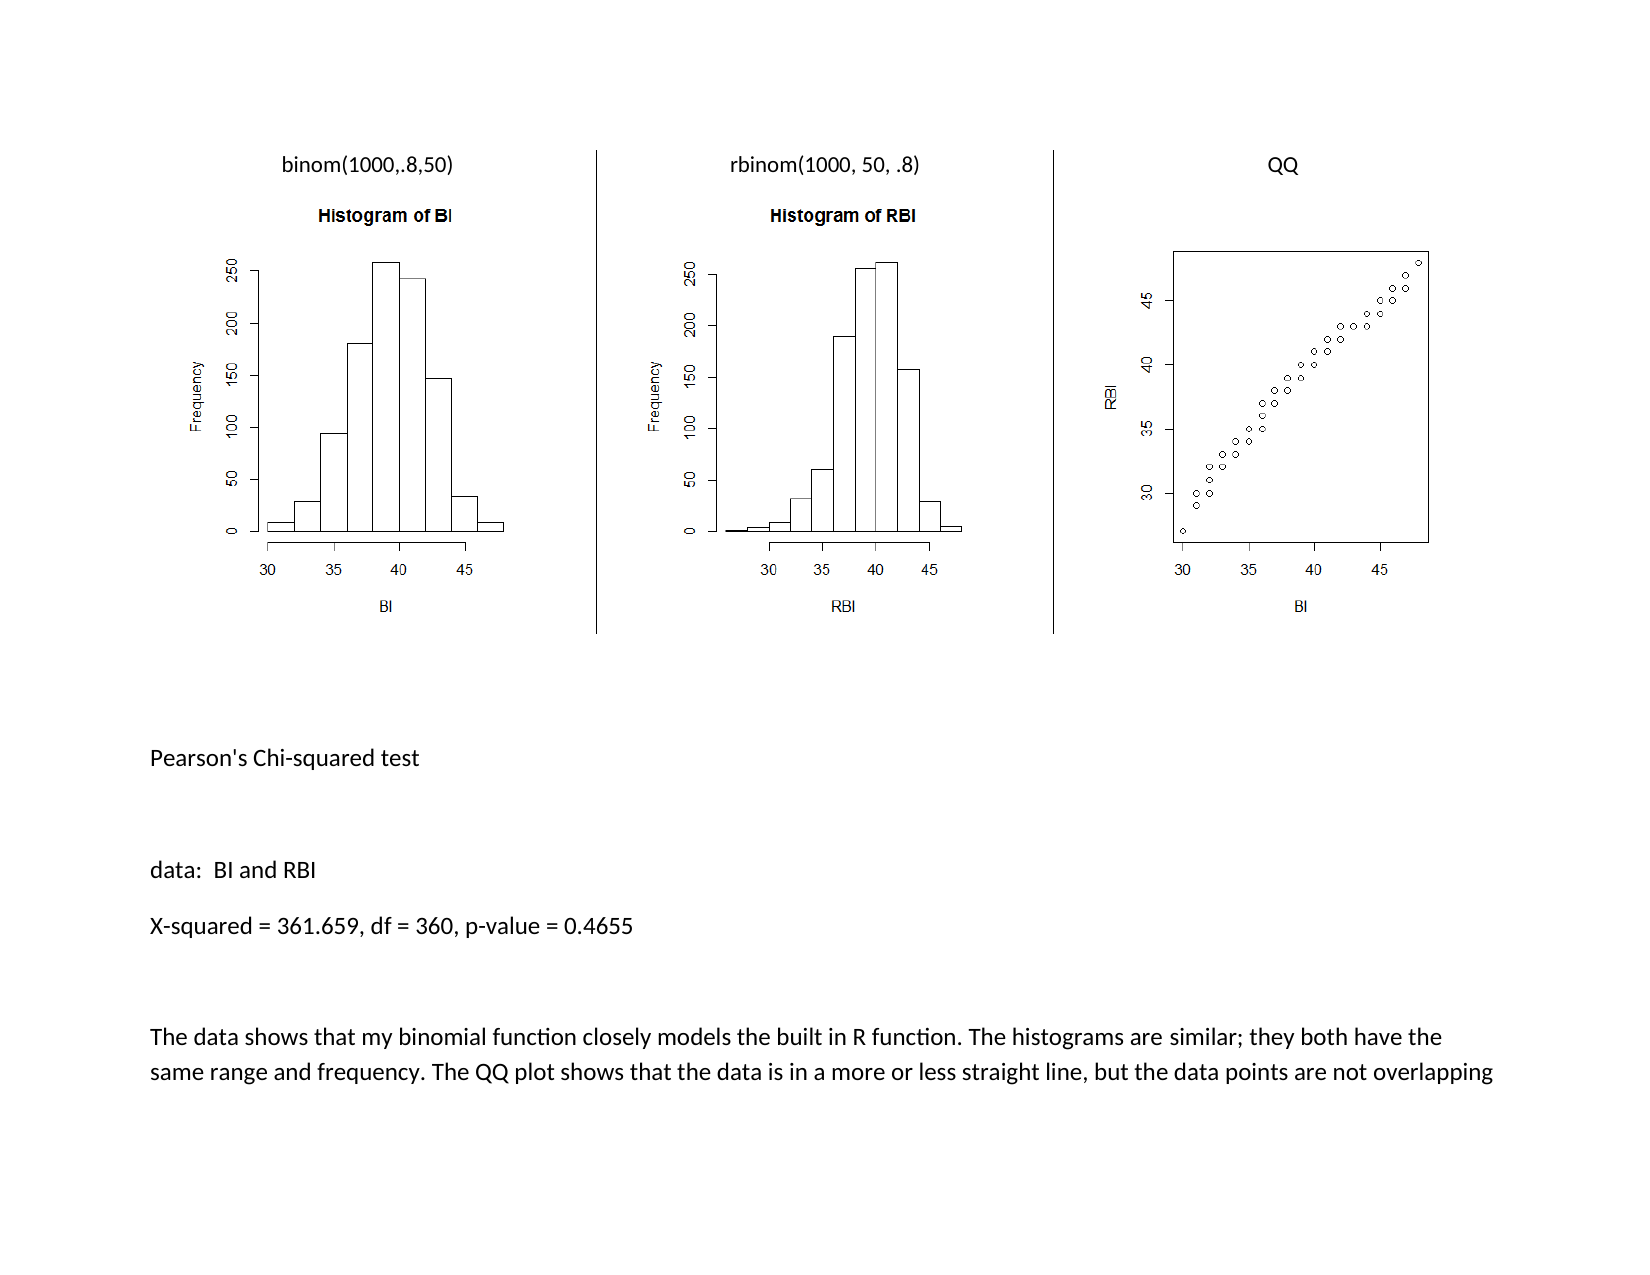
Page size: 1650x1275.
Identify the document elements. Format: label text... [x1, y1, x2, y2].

table_header QQ [1054, 150, 1511, 633]
picture [1099, 178, 1466, 634]
text The data shows that my binomial function closely models the built in R function. The histograms are similar; they both have the same range and frequency. The QQ plot shows that the data is in a more or less straight line, but the data points are not overlapping [150, 1021, 1500, 1087]
picture [184, 178, 551, 634]
table_header binom(1000,.8,50) [139, 150, 596, 633]
table_header rbinom(1000, 50, .8) [597, 150, 1053, 633]
picture [642, 178, 1008, 634]
text data: BI and RBI [150, 854, 1500, 884]
text X-squared = 361.659, df = 360, p-value = 0.4655 [150, 910, 1500, 940]
text Pearson's Chi-squared test [150, 742, 1500, 773]
